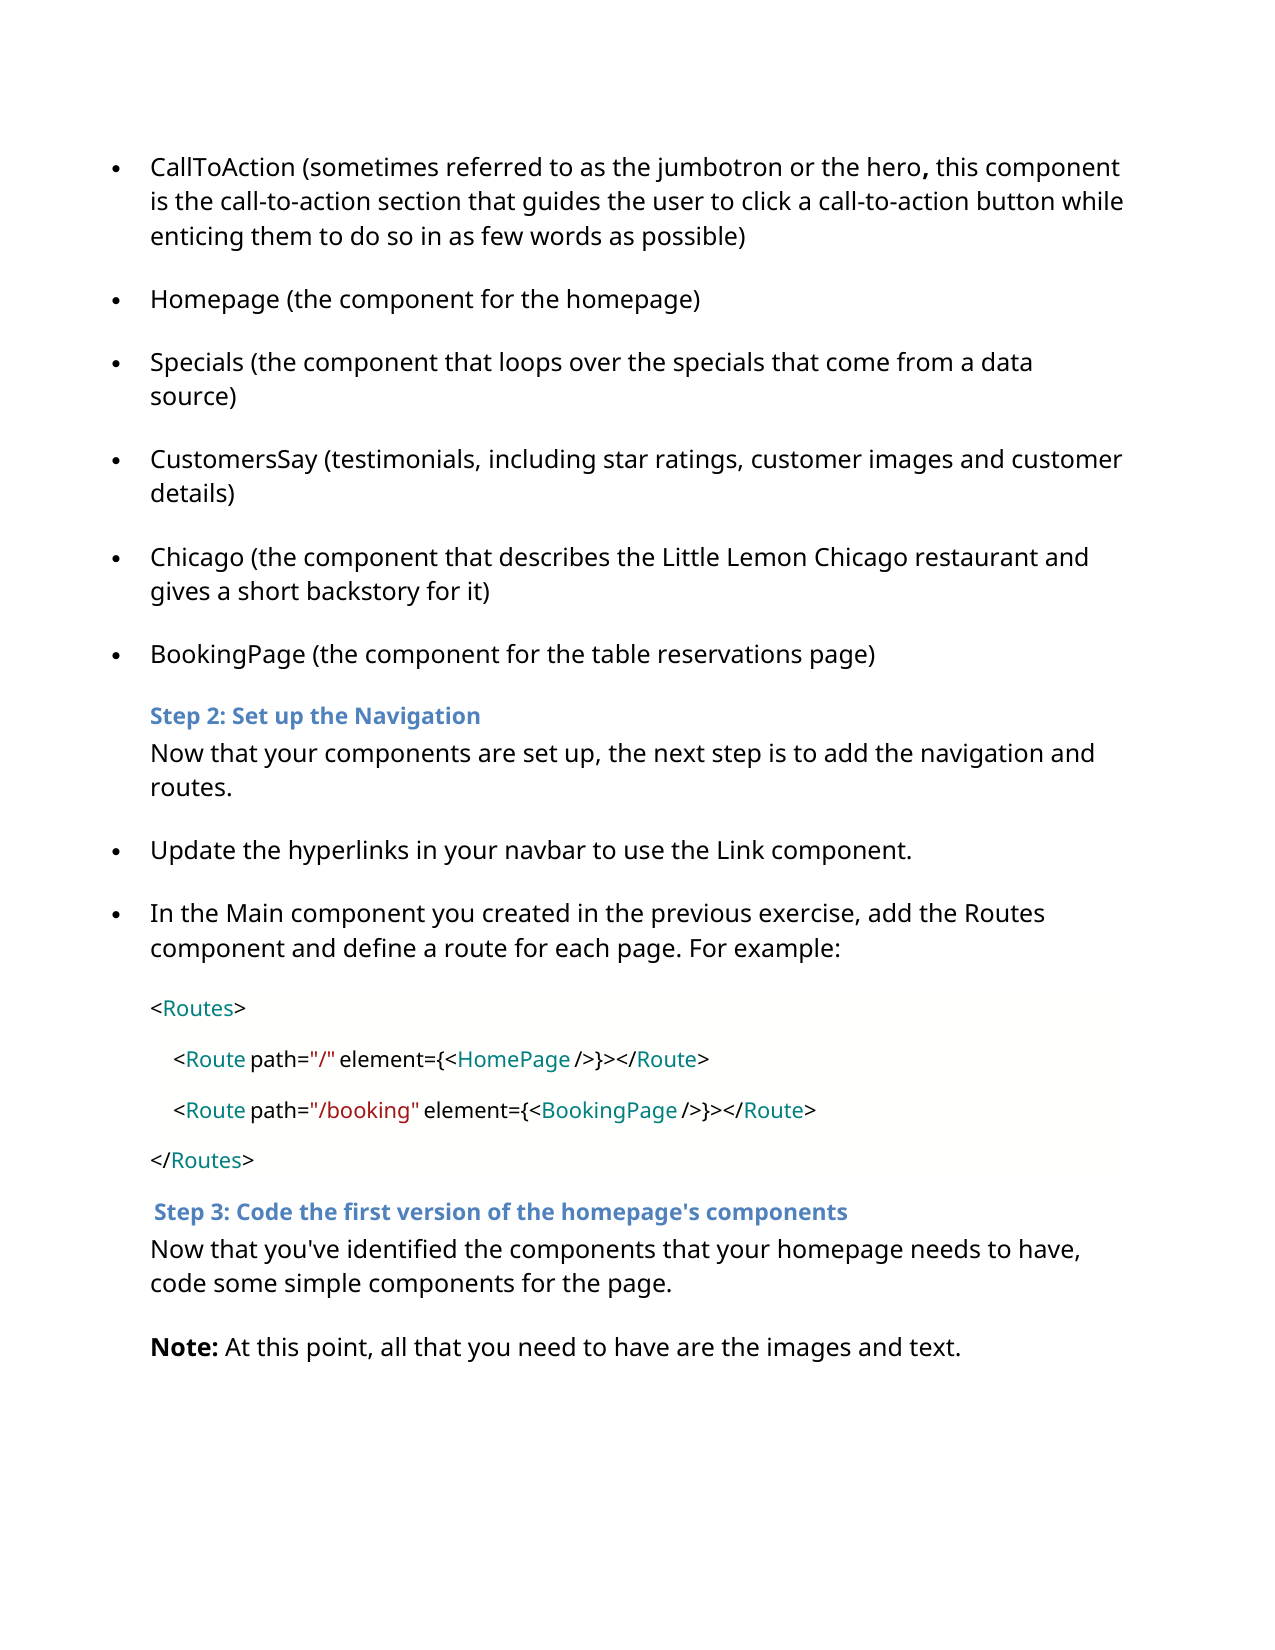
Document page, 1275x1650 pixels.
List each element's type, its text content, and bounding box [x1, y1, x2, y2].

subtitle Step 3: Code the first version of the homepage's components [150, 1196, 1125, 1227]
list BookingPage (the component for the table reservations page) [112, 636, 1125, 671]
list CallToAction (sometimes referred to as the jumbotron or the hero, this component is the call-to-action section that guides the user to click a call-to-action button while enticing them to do so in as few words as possible) [112, 150, 1125, 252]
text <Route path="/" element={<HomePage />}></Route> [150, 1044, 1125, 1074]
list In the Main component you created in the previous exercise, add the Routes component and define a route for each page. For example: [112, 896, 1125, 964]
text <Route path="/booking" element={<BookingPage />}></Route> [150, 1095, 1125, 1124]
list CustomersSay (testimonials, including star ratings, customer images and customer details) [112, 442, 1125, 510]
text </Routes> [150, 1145, 1125, 1175]
text Now that you've identified the components that your homepage needs to have, code some simple components for the page. [150, 1232, 1125, 1300]
list Chicago (the component that describes the Little Lemon Chicago restaurant and gives a short backstory for it) [112, 539, 1125, 607]
text Note: At this point, all that you need to have are the images and text. [150, 1329, 1125, 1363]
text <Routes> [150, 993, 1125, 1023]
subtitle Step 2: Set up the Navigation [150, 700, 1125, 731]
text Now that your components are set up, the next step is to add the navigation and routes. [150, 736, 1125, 804]
list Update the hyperlinks in your navbar to use the Link component. [112, 833, 1125, 867]
list Homepage (the component for the homepage) [112, 281, 1125, 315]
list Specials (the component that loops over the specials that come from a data source) [112, 344, 1125, 413]
